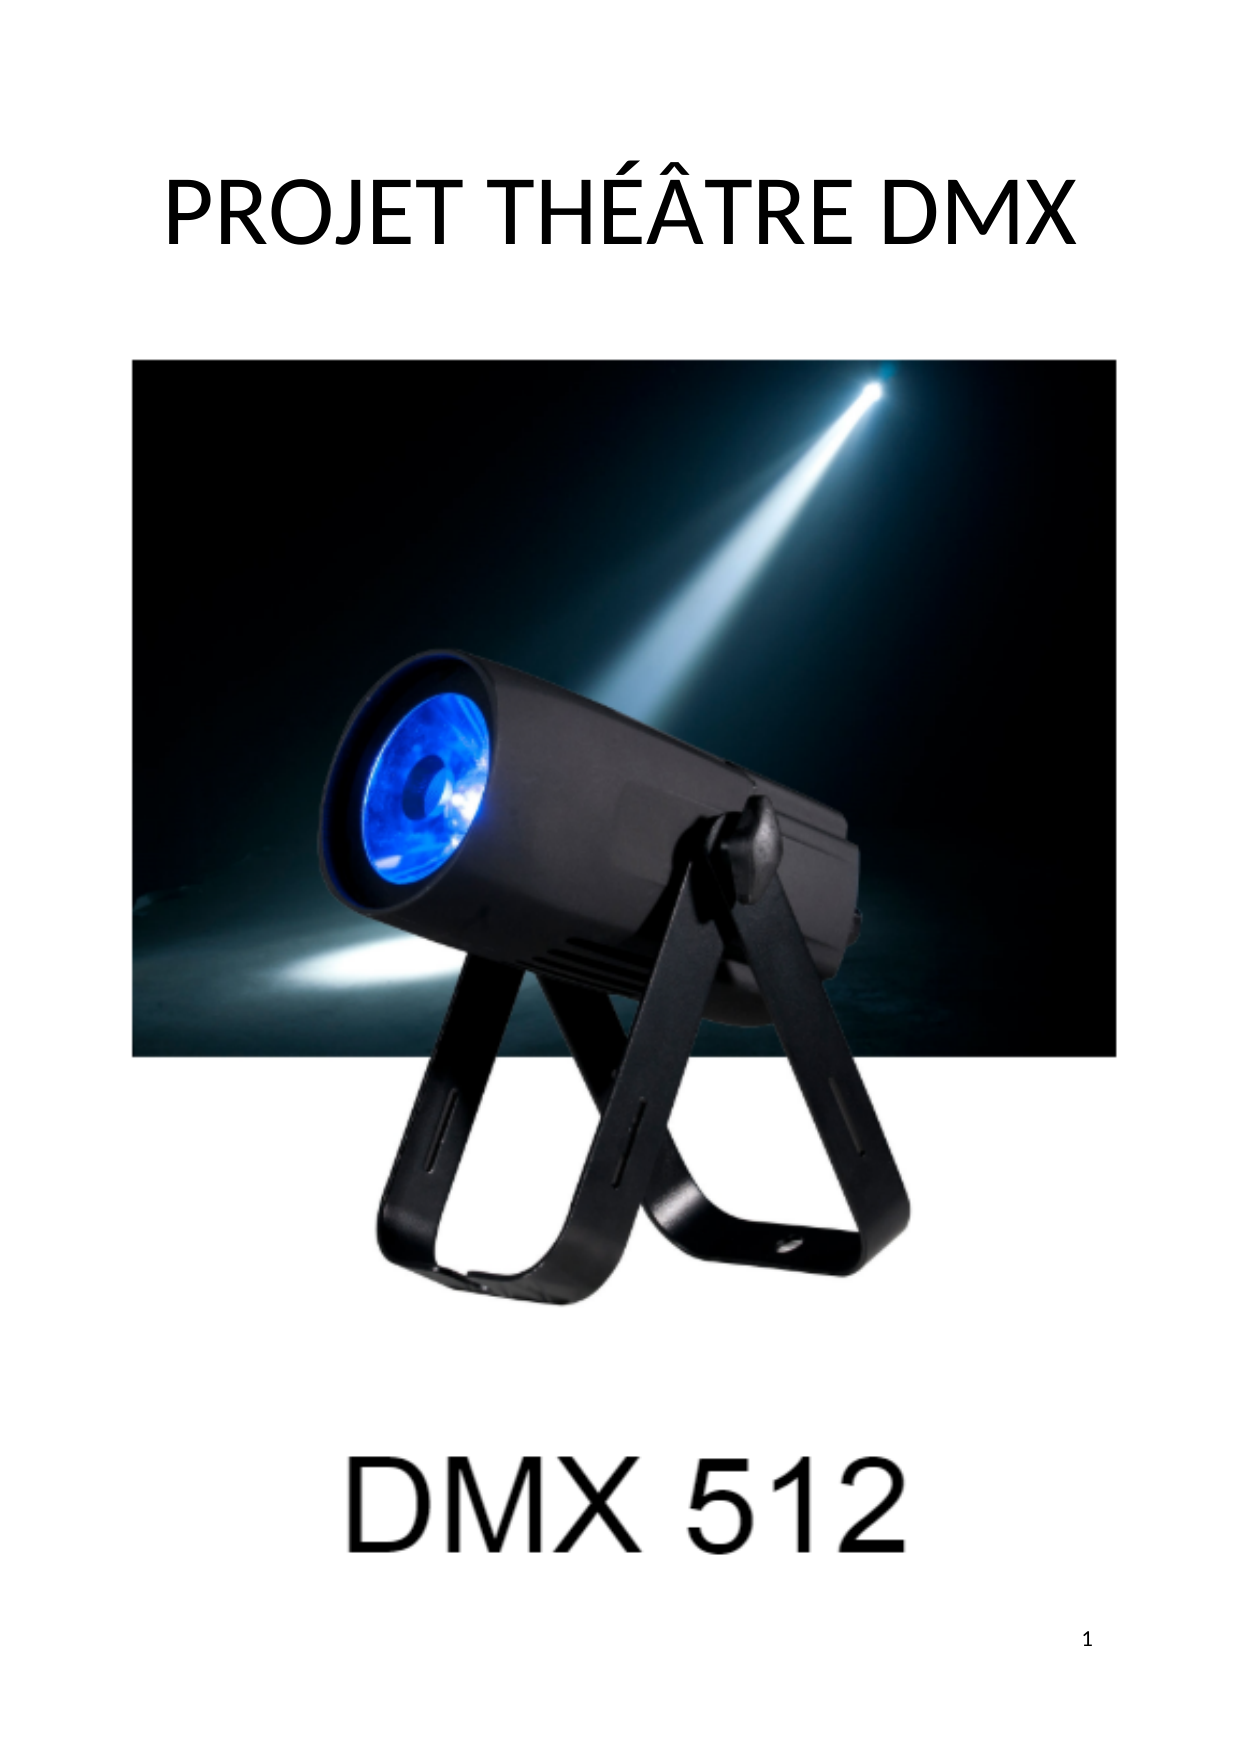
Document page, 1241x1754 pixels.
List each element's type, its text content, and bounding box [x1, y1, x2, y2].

picture [64, 323, 1177, 1607]
text PROJET THÉÂTRE DMX [148, 148, 1093, 270]
